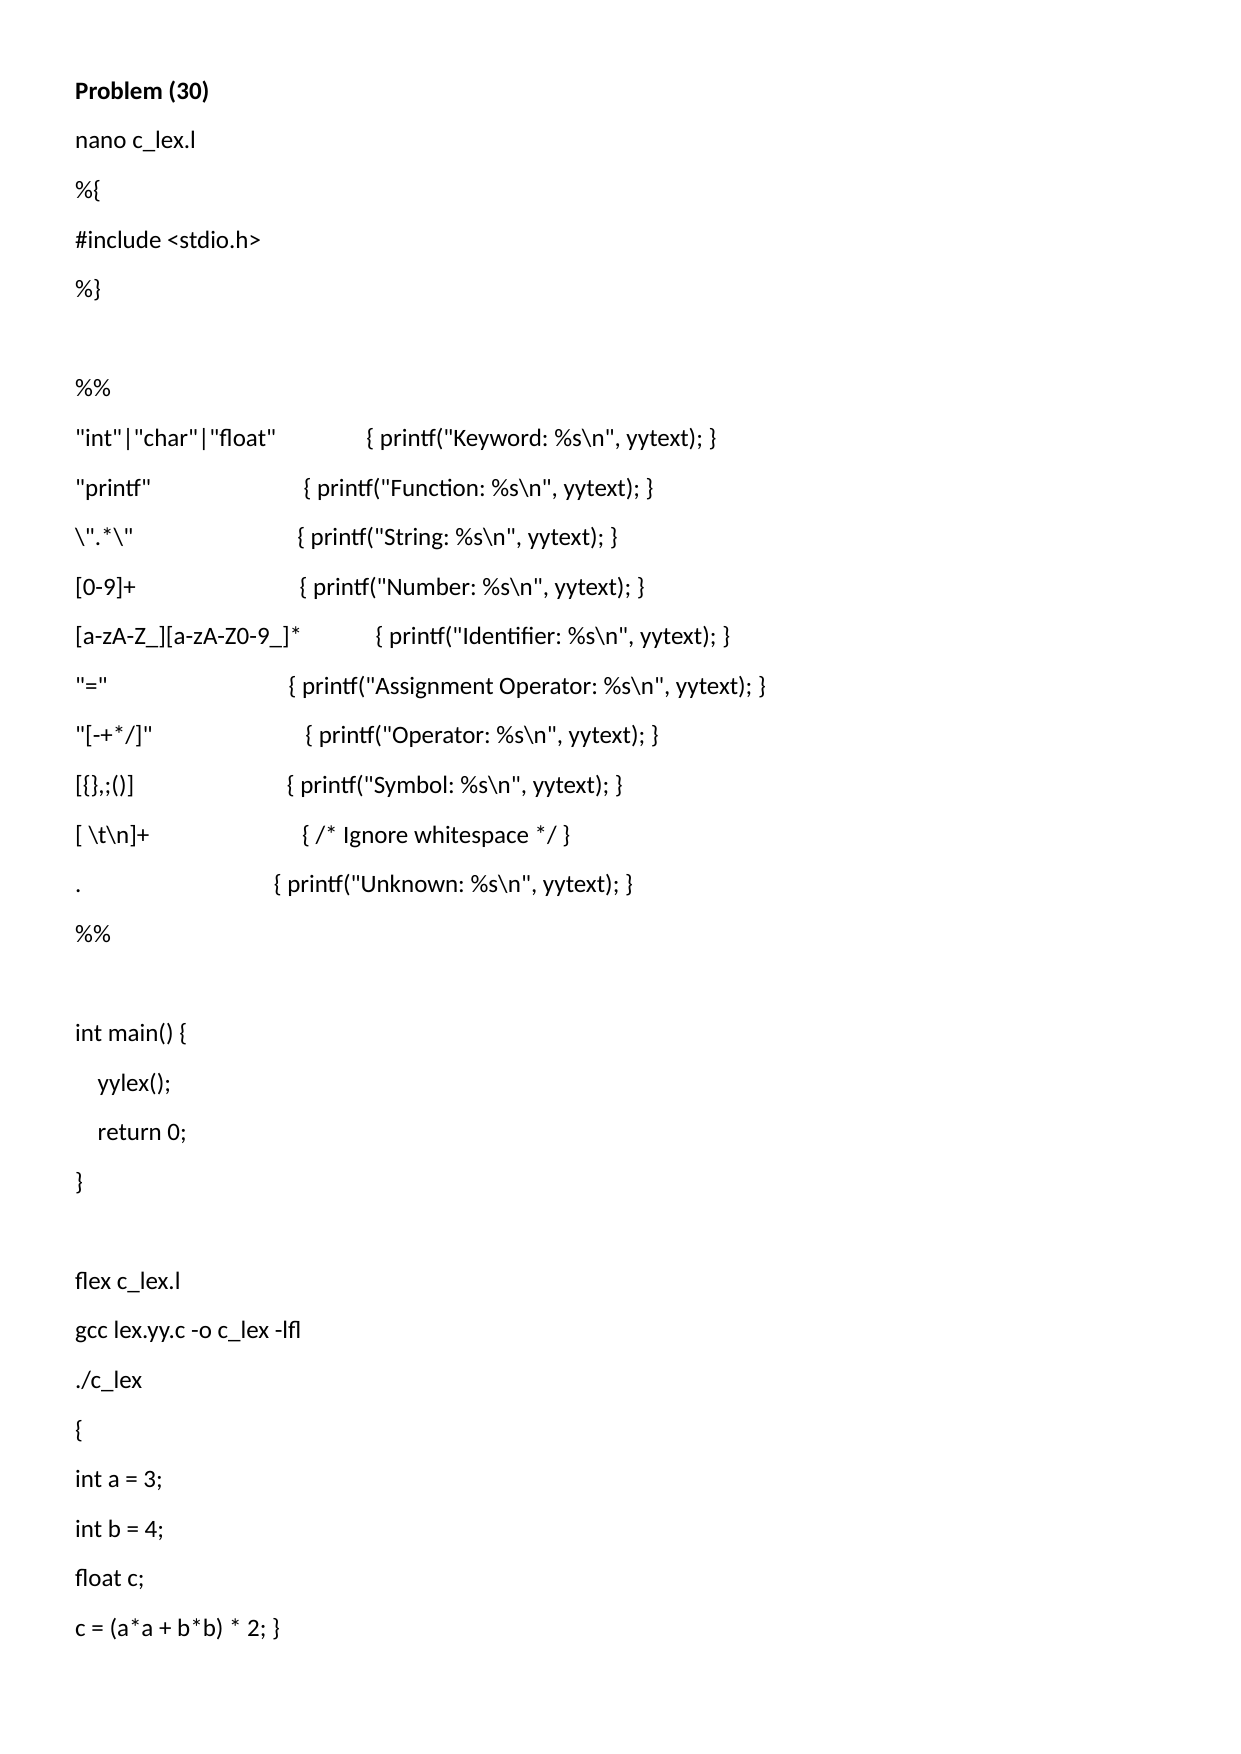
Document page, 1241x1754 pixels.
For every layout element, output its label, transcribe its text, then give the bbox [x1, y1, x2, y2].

text int main() { [75, 1017, 1165, 1048]
text %{ [75, 174, 1165, 205]
text { [75, 1414, 1165, 1444]
text yylex(); [75, 1067, 1165, 1097]
text gcc lex.yy.c -o c_lex -lfl [75, 1314, 1165, 1345]
text ./c_lex [75, 1364, 1165, 1395]
text c = (a*a + b*b) * 2; } [75, 1612, 1165, 1643]
text \".*\" { printf("String: %s\n", yytext); } [75, 521, 1165, 552]
text float c; [75, 1562, 1165, 1593]
text [a-zA-Z_][a-zA-Z0-9_]* { printf("Identifier: %s\n", yytext); } [75, 620, 1165, 651]
text return 0; [75, 1116, 1165, 1147]
text [0-9]+ { printf("Number: %s\n", yytext); } [75, 571, 1165, 601]
text [ \t\n]+ { /* Ignore whitespace */ } [75, 819, 1165, 849]
text %% [75, 918, 1165, 948]
text "printf" { printf("Function: %s\n", yytext); } [75, 472, 1165, 502]
text "[-+*/]" { printf("Operator: %s\n", yytext); } [75, 719, 1165, 750]
text "=" { printf("Assignment Operator: %s\n", yytext); } [75, 670, 1165, 701]
text flex c_lex.l [75, 1265, 1165, 1296]
text %} [75, 273, 1165, 304]
text . { printf("Unknown: %s\n", yytext); } [75, 868, 1165, 899]
text Problem (30) [75, 75, 1165, 106]
text %% [75, 372, 1165, 403]
text #include <stdio.h> [75, 224, 1165, 254]
text "int"|"char"|"float" { printf("Keyword: %s\n", yytext); } [75, 422, 1165, 453]
text int a = 3; [75, 1463, 1165, 1494]
text nano c_lex.l [75, 124, 1165, 155]
text int b = 4; [75, 1513, 1165, 1543]
text } [75, 1166, 1165, 1196]
text [{},;()] { printf("Symbol: %s\n", yytext); } [75, 769, 1165, 800]
